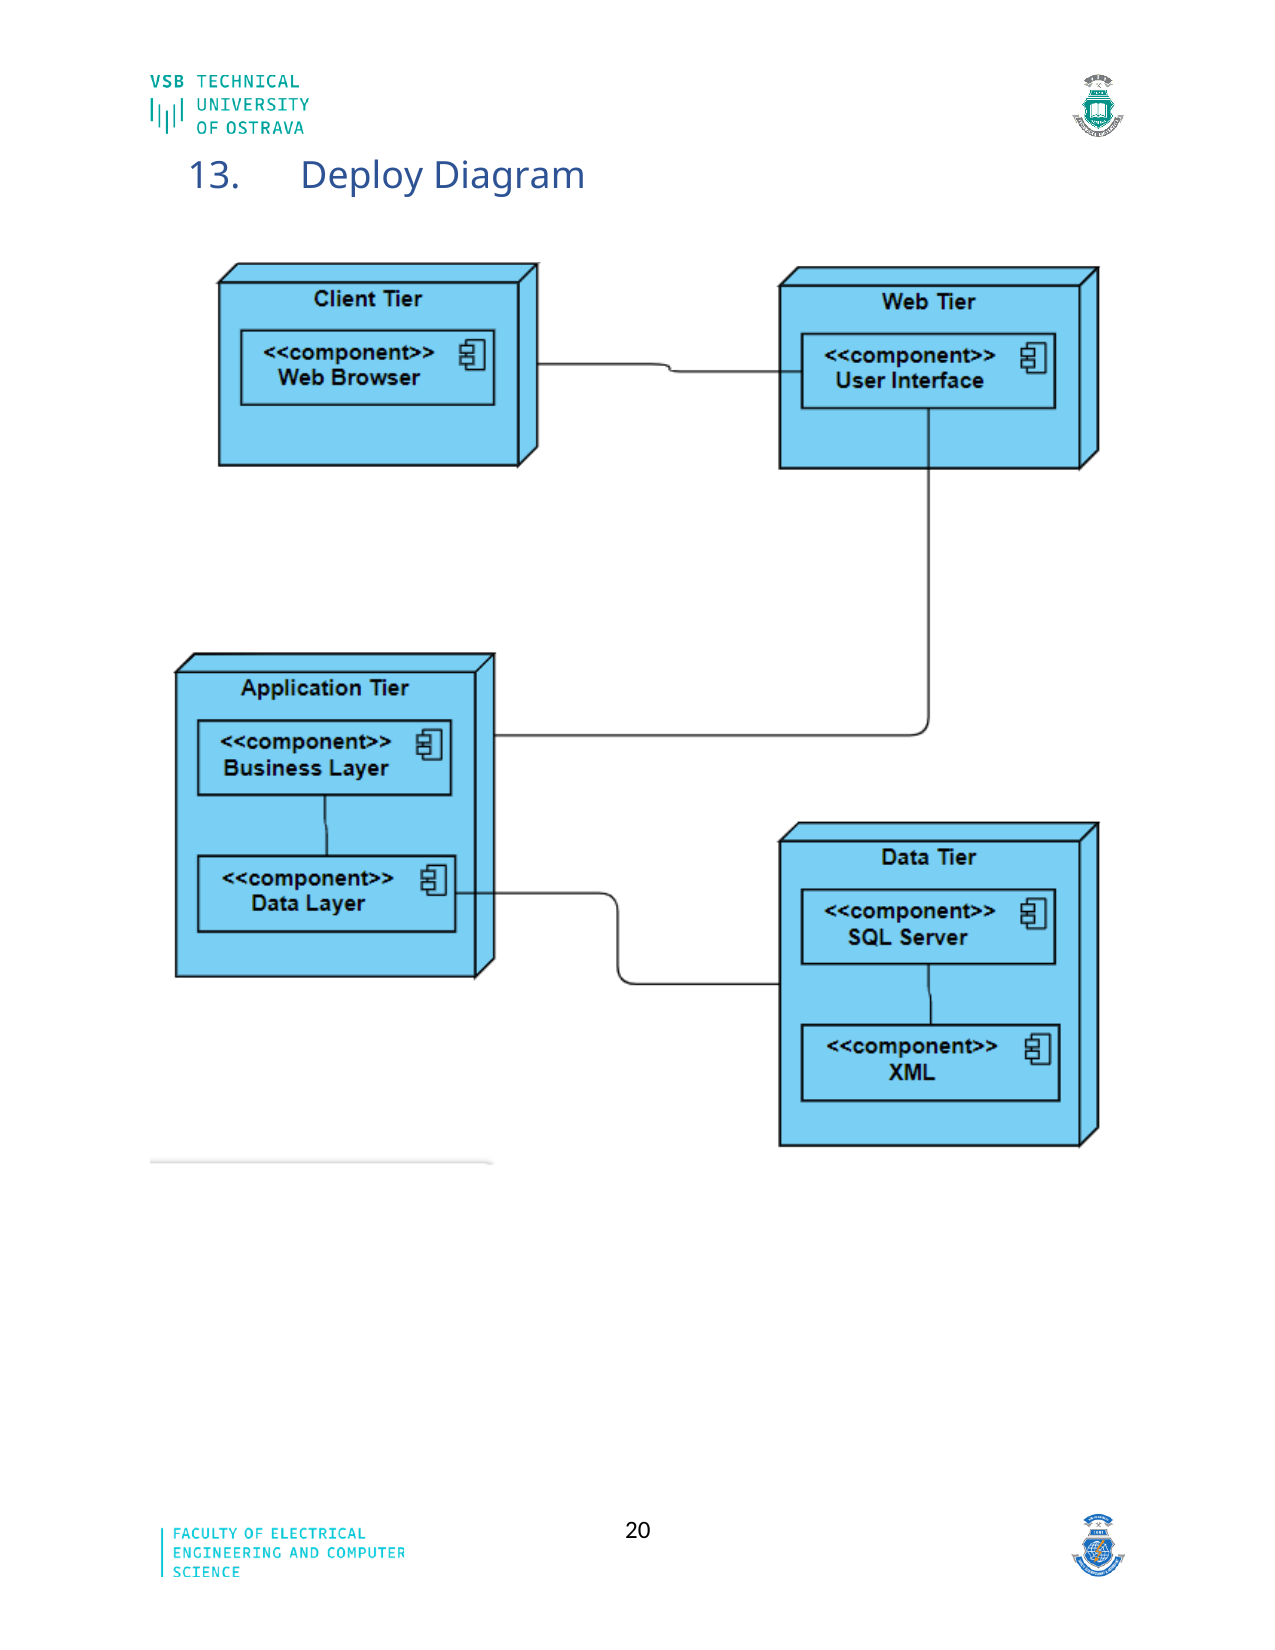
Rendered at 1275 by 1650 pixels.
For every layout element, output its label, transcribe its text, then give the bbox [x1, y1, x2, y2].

list Deploy Diagram [187, 148, 1206, 199]
picture [1072, 74, 1124, 137]
picture [150, 262, 1100, 1165]
picture [1070, 1513, 1125, 1577]
picture [160, 1527, 405, 1577]
picture [150, 75, 309, 134]
